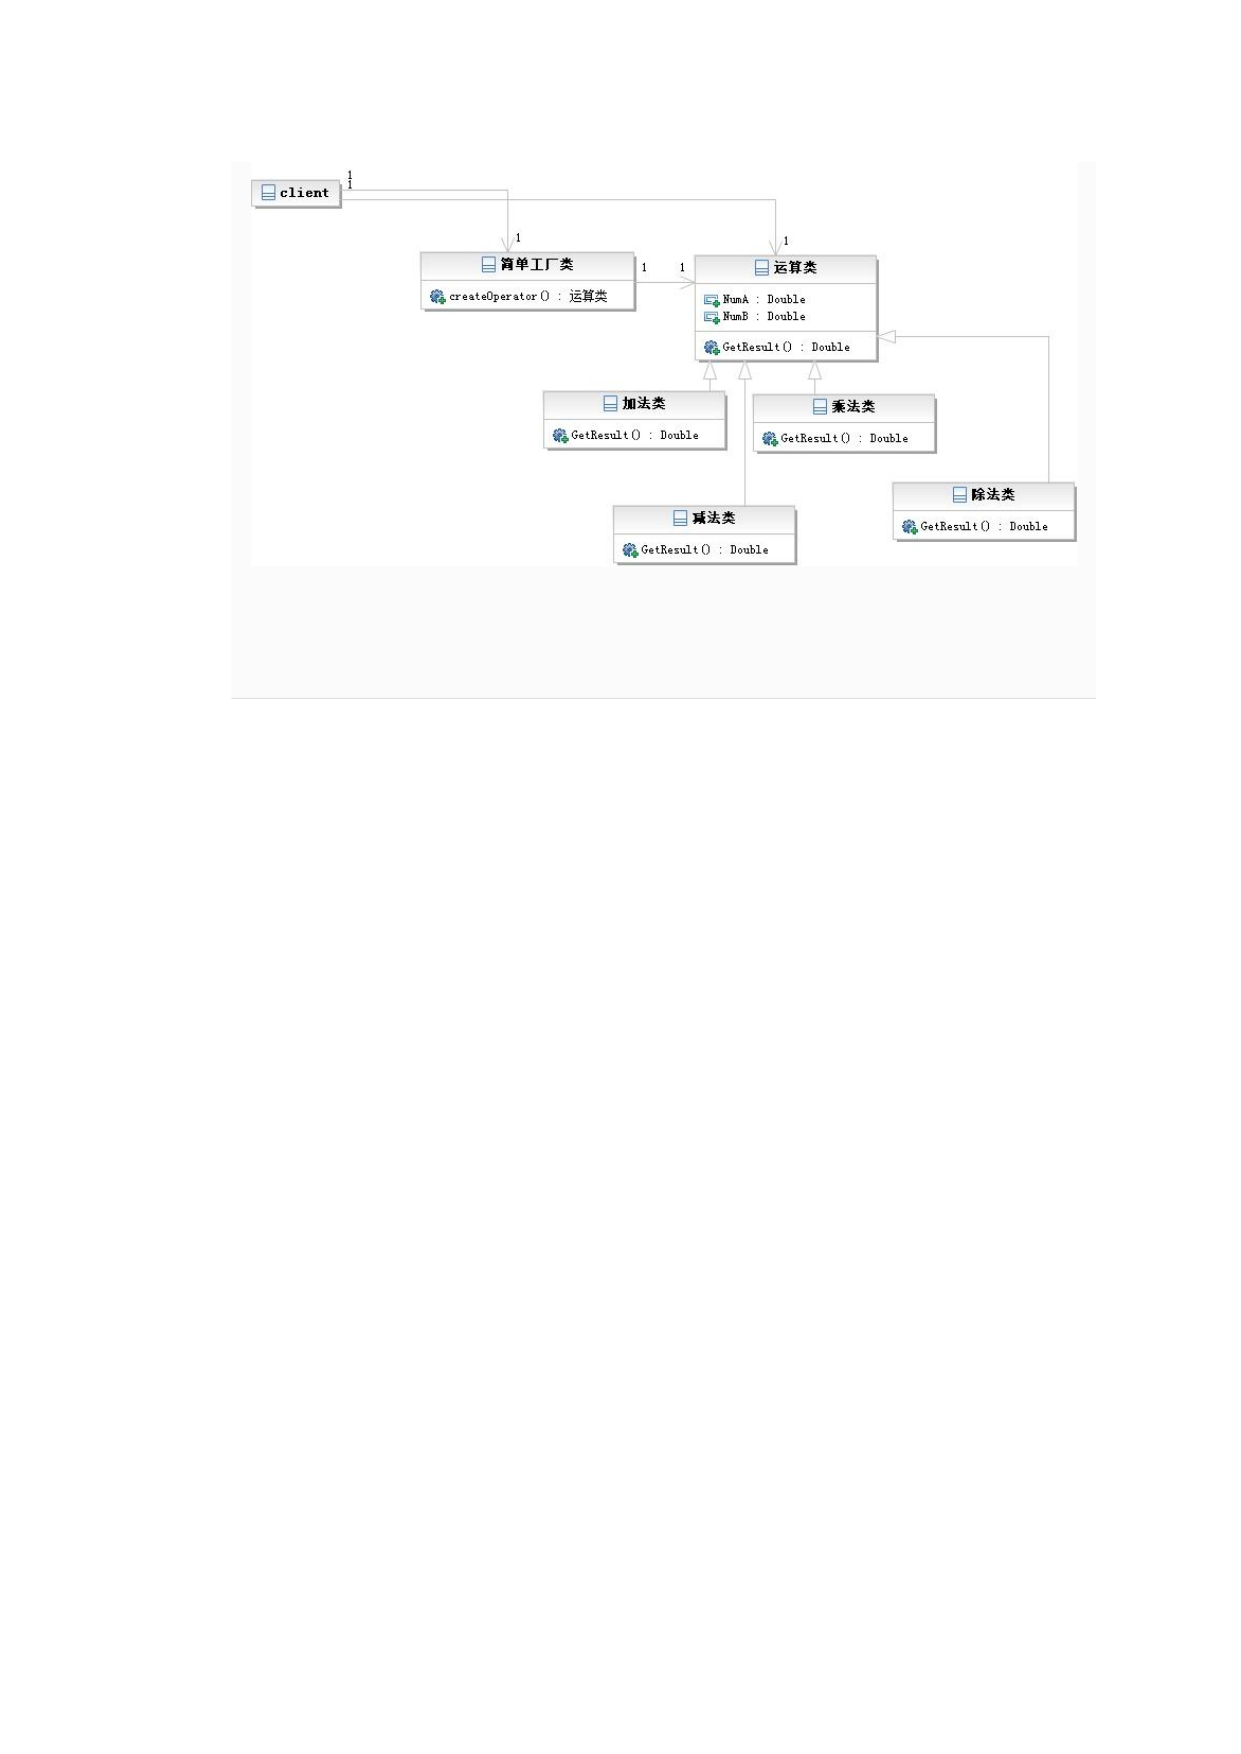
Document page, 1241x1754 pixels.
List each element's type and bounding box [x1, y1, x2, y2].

picture [231, 162, 1097, 699]
